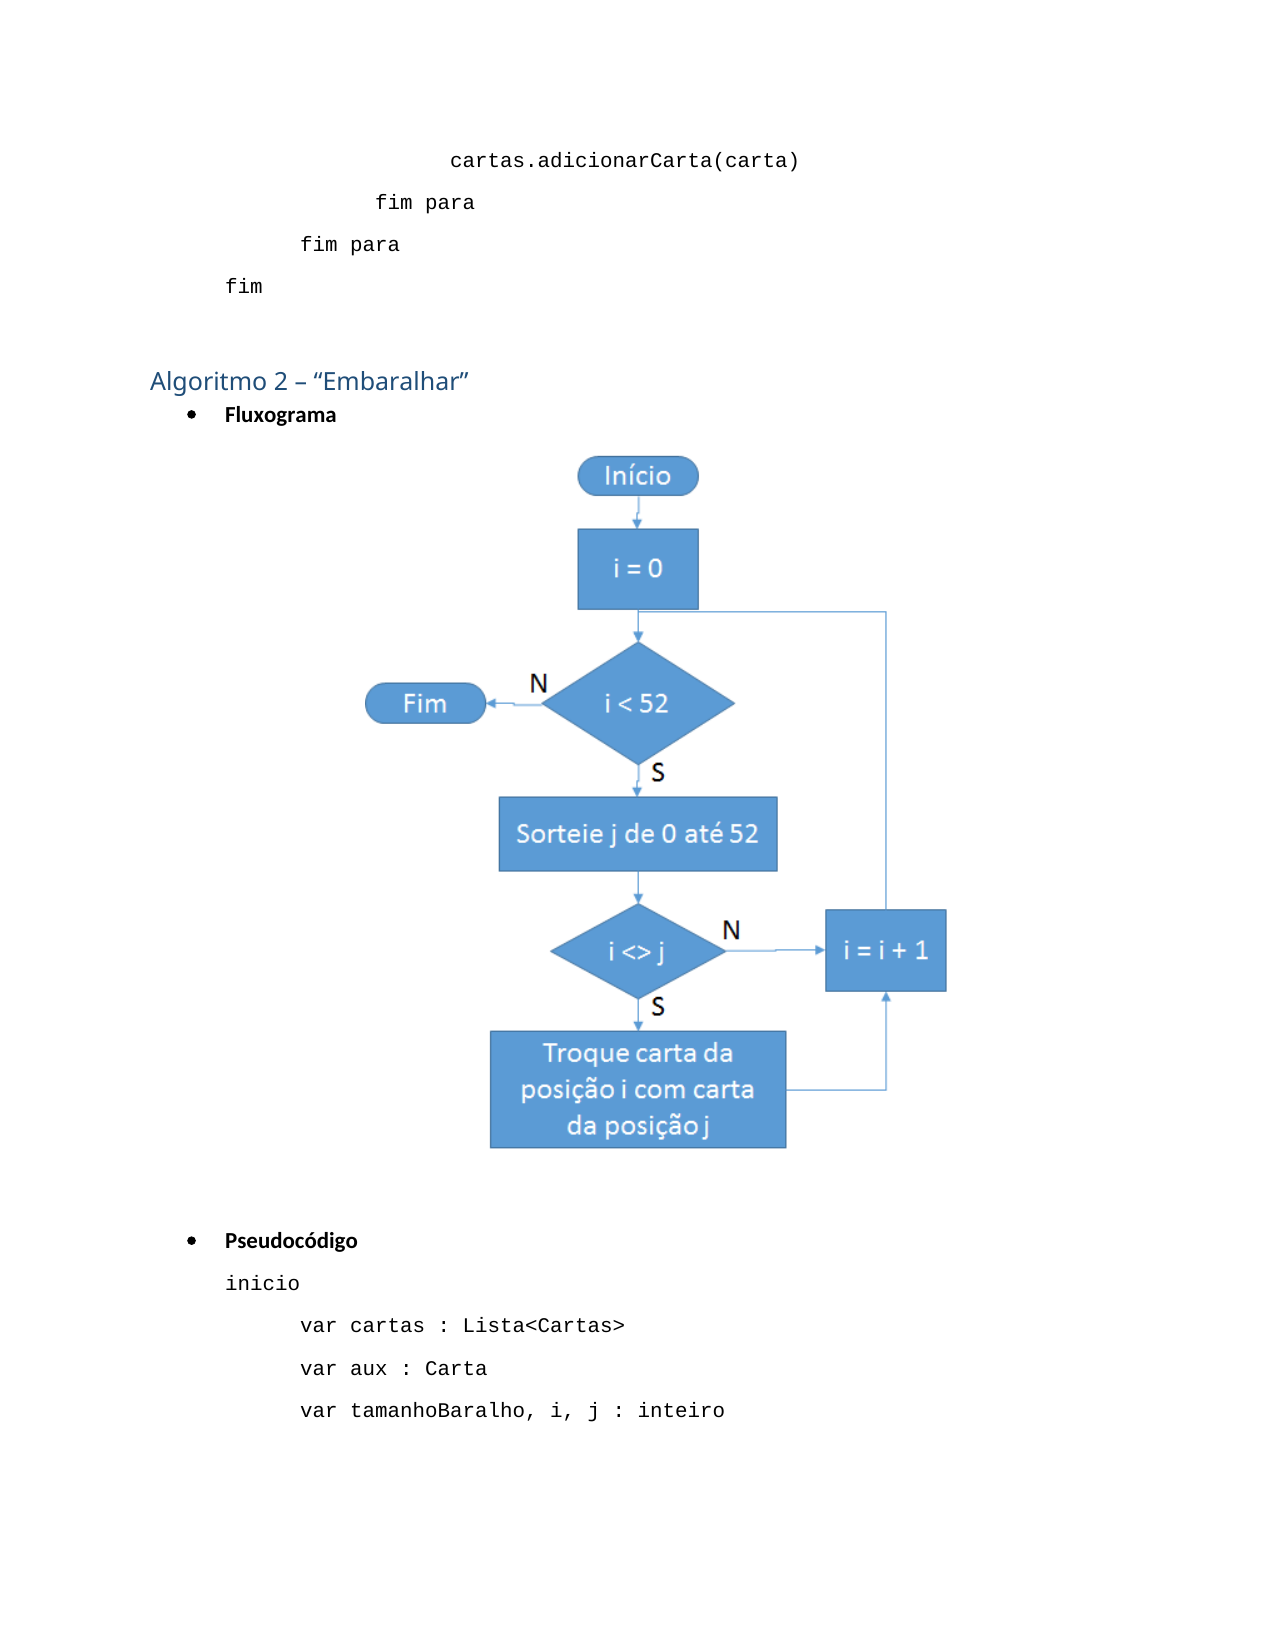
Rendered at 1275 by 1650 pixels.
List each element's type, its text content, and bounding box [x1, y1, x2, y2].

text fim para [225, 192, 1125, 216]
text cartas.adicionarCarta(carta) [225, 150, 1125, 174]
text var aux : Carta [225, 1358, 1125, 1381]
text fim [225, 277, 1125, 300]
text inicio [225, 1273, 1125, 1297]
text fim para [225, 234, 1125, 258]
list Pseudocódigo [187, 1226, 1125, 1254]
subtitle Algoritmo 2 – “Embaralhar” [150, 363, 1125, 397]
text var cartas : Lista<Cartas> [225, 1316, 1125, 1339]
picture [365, 447, 948, 1161]
text var tamanhoBaralho, i, j : inteiro [225, 1400, 1125, 1423]
list Fluxograma [187, 400, 1125, 428]
